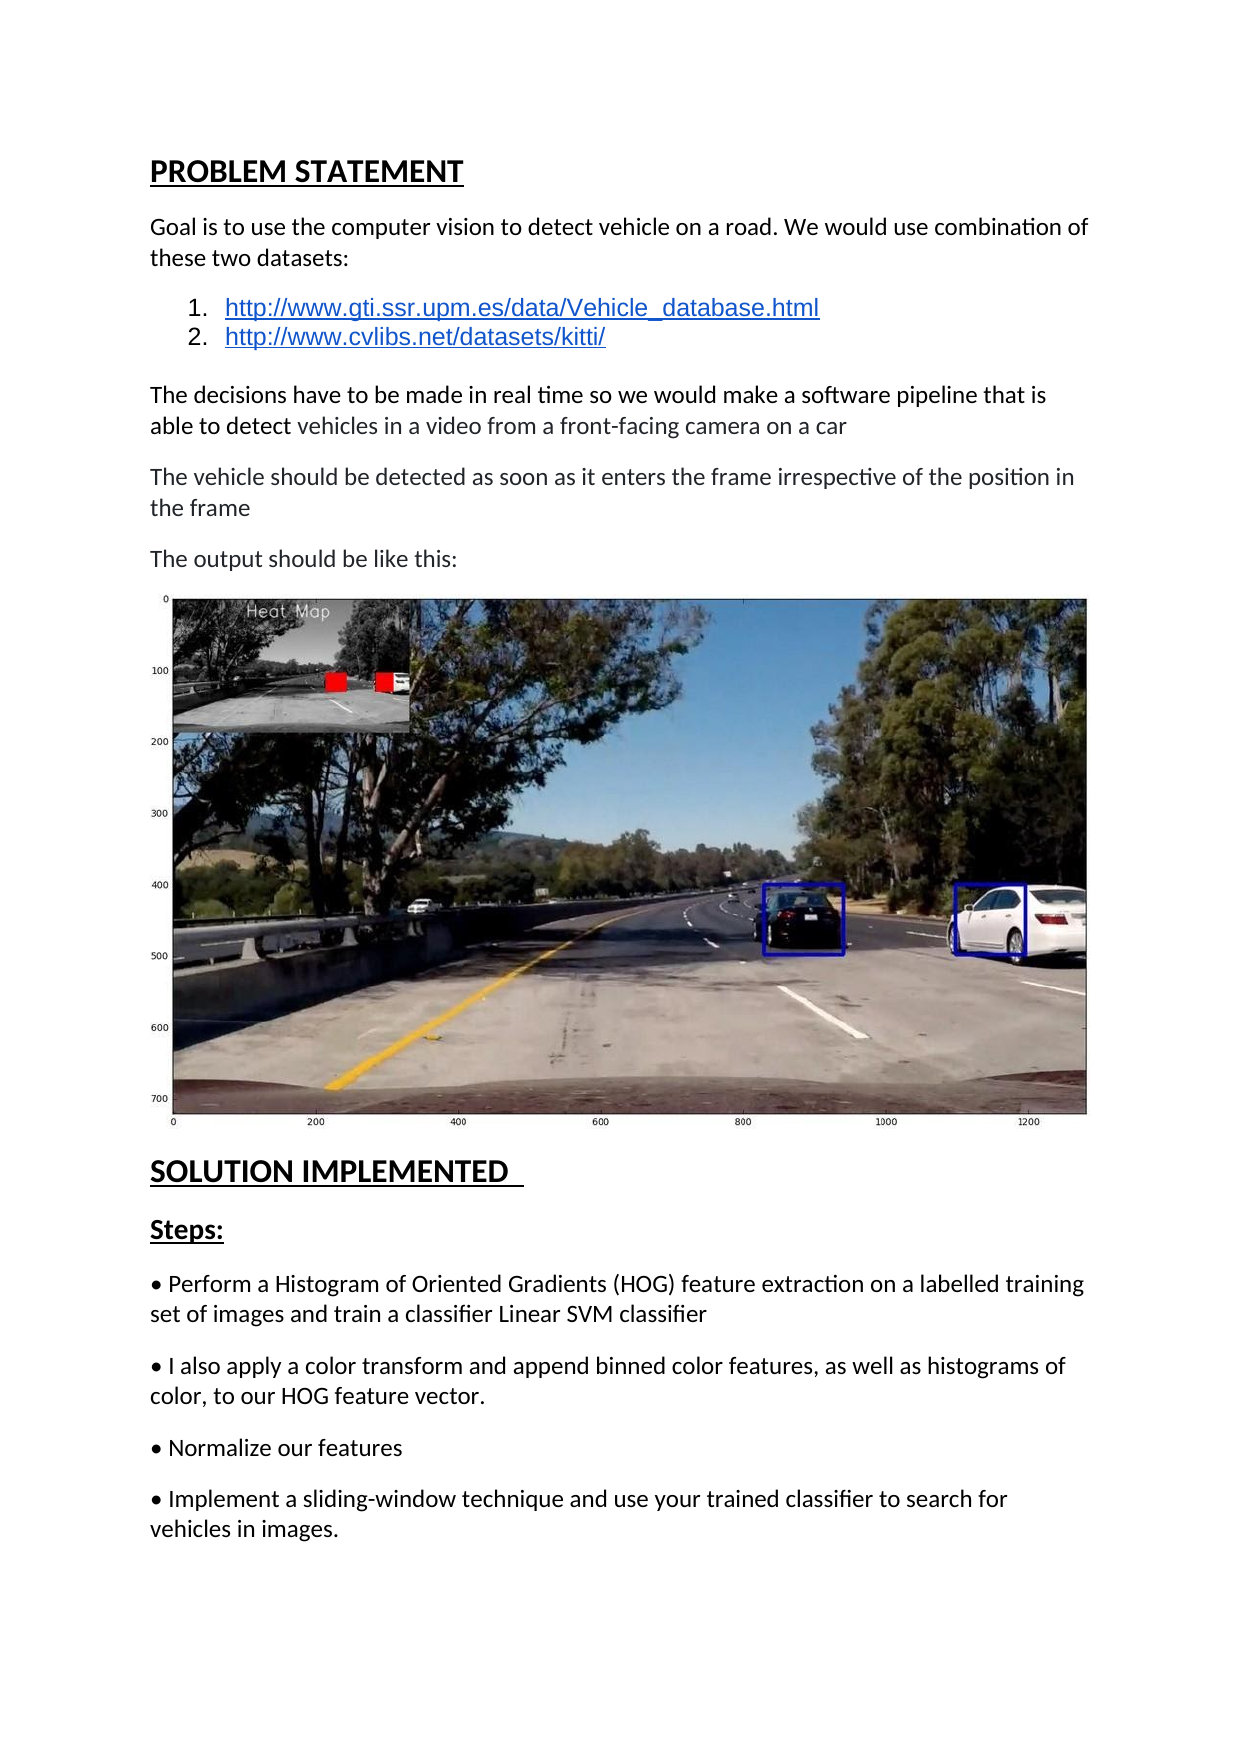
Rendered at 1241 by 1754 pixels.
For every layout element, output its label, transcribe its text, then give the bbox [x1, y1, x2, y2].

text Goal is to use the computer vision to detect vehicle on a road. We would use combination of these two datasets: [150, 212, 1090, 273]
text PROBLEM STATEMENT [150, 150, 1090, 191]
text • I also apply a color transform and append binned color features, as well as histograms of color, to our HOG feature vector. [150, 1350, 1090, 1411]
text • Perform a Histogram of Oriented Gradients (HOG) feature extraction on a labelled training set of images and train a classifier Linear SVM classifier [150, 1268, 1090, 1329]
picture [150, 594, 1091, 1129]
text • Normalize our features [150, 1432, 1090, 1462]
text The output should be like this: [150, 543, 1090, 574]
text Steps: [150, 1211, 1090, 1247]
text The vehicle should be detected as soon as it enters the frame irrespective of the position in the frame [250, 462, 1090, 523]
text • Implement a sliding-window technique and use your trained classifier to search for vehicles in images. [150, 1483, 1090, 1544]
text The decisions have to be made in real time so we would make a software pipeline that is able to detect vehicles in a video from a front-facing camera on a car [150, 380, 1090, 441]
text SOLUTION IMPLEMENTED [150, 1150, 1090, 1191]
list http://www.gti.ssr.upm.es/data/Vehicle_database.html [187, 293, 1090, 322]
list http://www.cvlibs.net/datasets/kitti/ [187, 322, 1090, 351]
